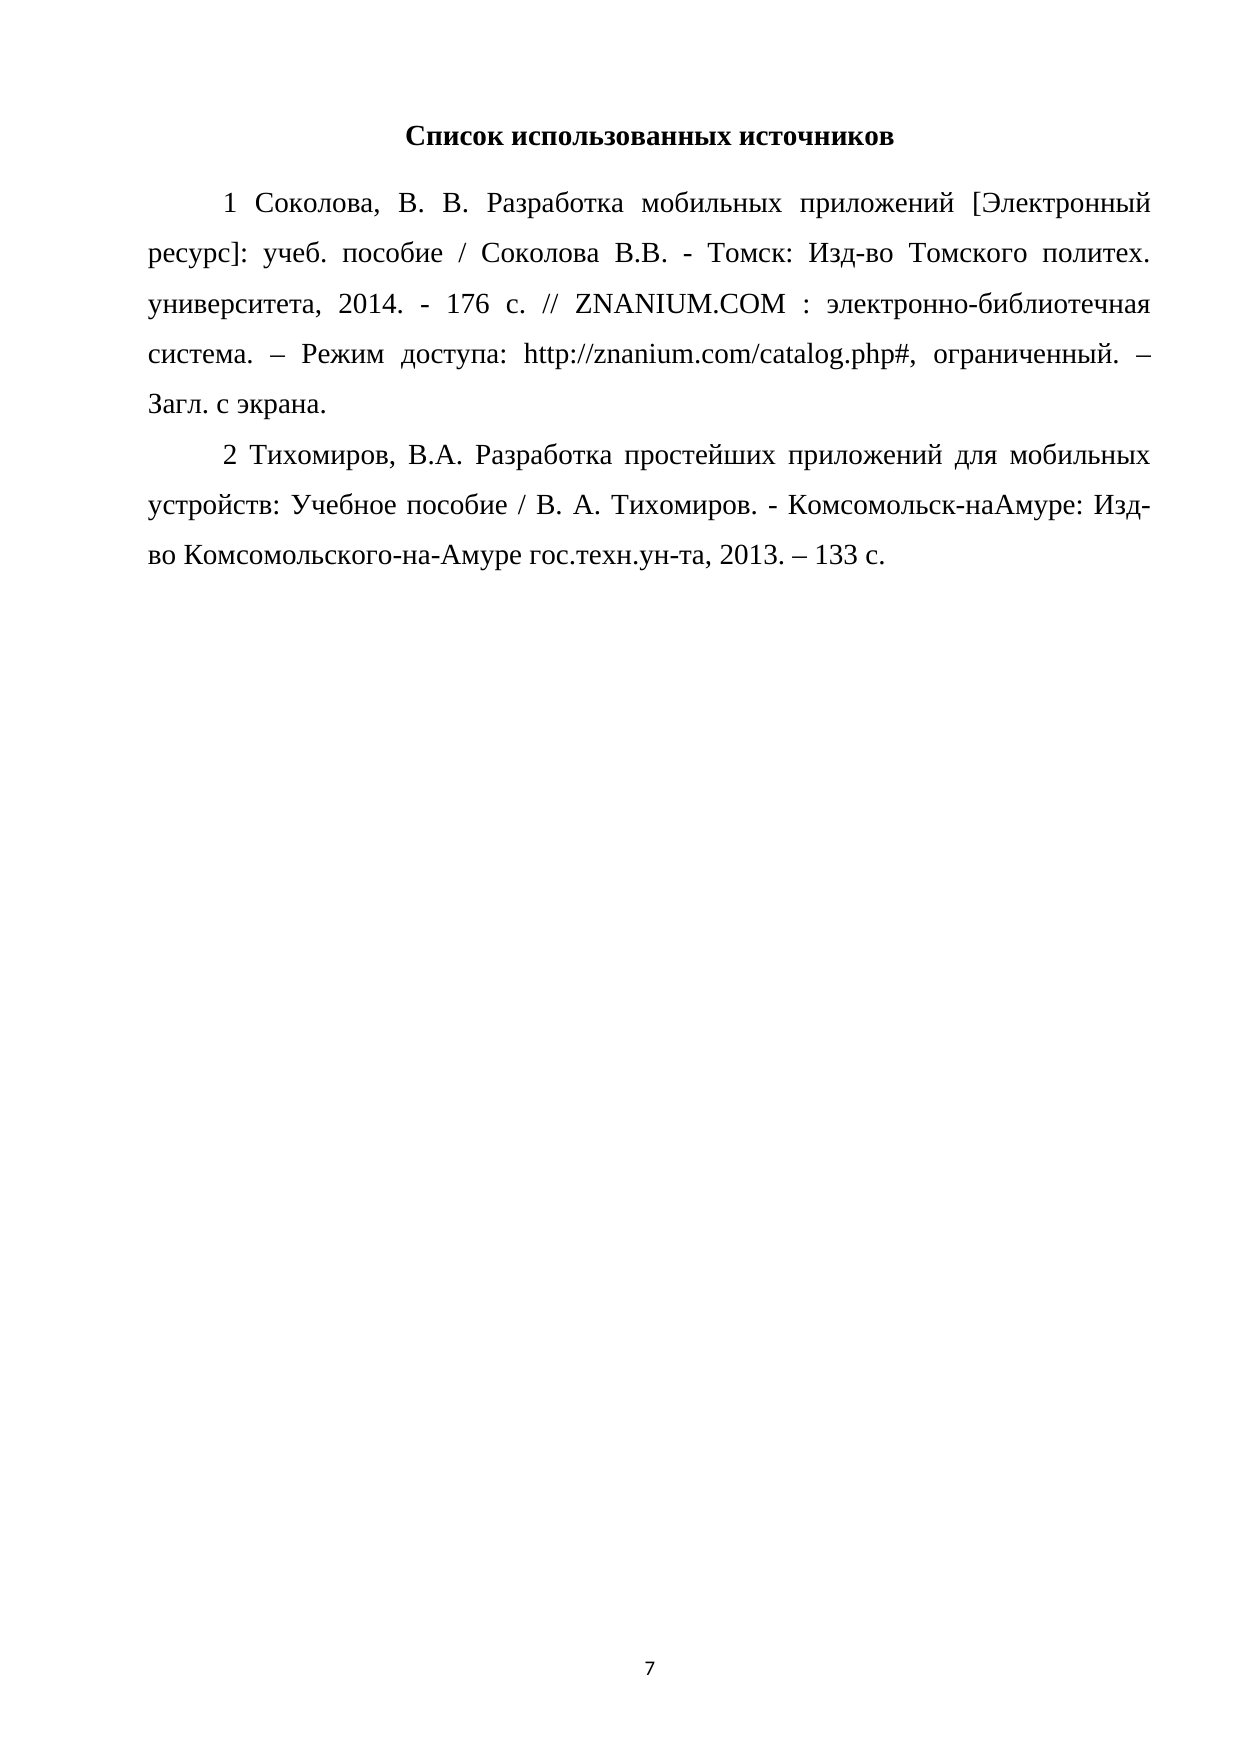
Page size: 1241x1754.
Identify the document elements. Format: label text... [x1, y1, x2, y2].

text 1 Соколова, В. В. Разработка мобильных приложений [Электронный ресурс]: учеб. пособие / Соколова В.В. - Томск: Изд-во Томского политех. университета, 2014. - 176 с. // ZNANIUM.COM : электронно-библиотечная система. – Режим доступа: http://znanium.com/catalog.php#, ограниченный. – Загл. с экрана. [148, 185, 1152, 420]
text 2 Тихомиров, В.А. Разработка простейших приложений для мобильных устройств: Учебное пособие / В. А. Тихомиров. - Комсомольск-наАмуре: Изд-во Комсомольского-на-Амуре гос.техн.ун-та, 2013. – 133 с. [148, 437, 1152, 571]
subtitle Список использованных источников [148, 118, 1152, 152]
